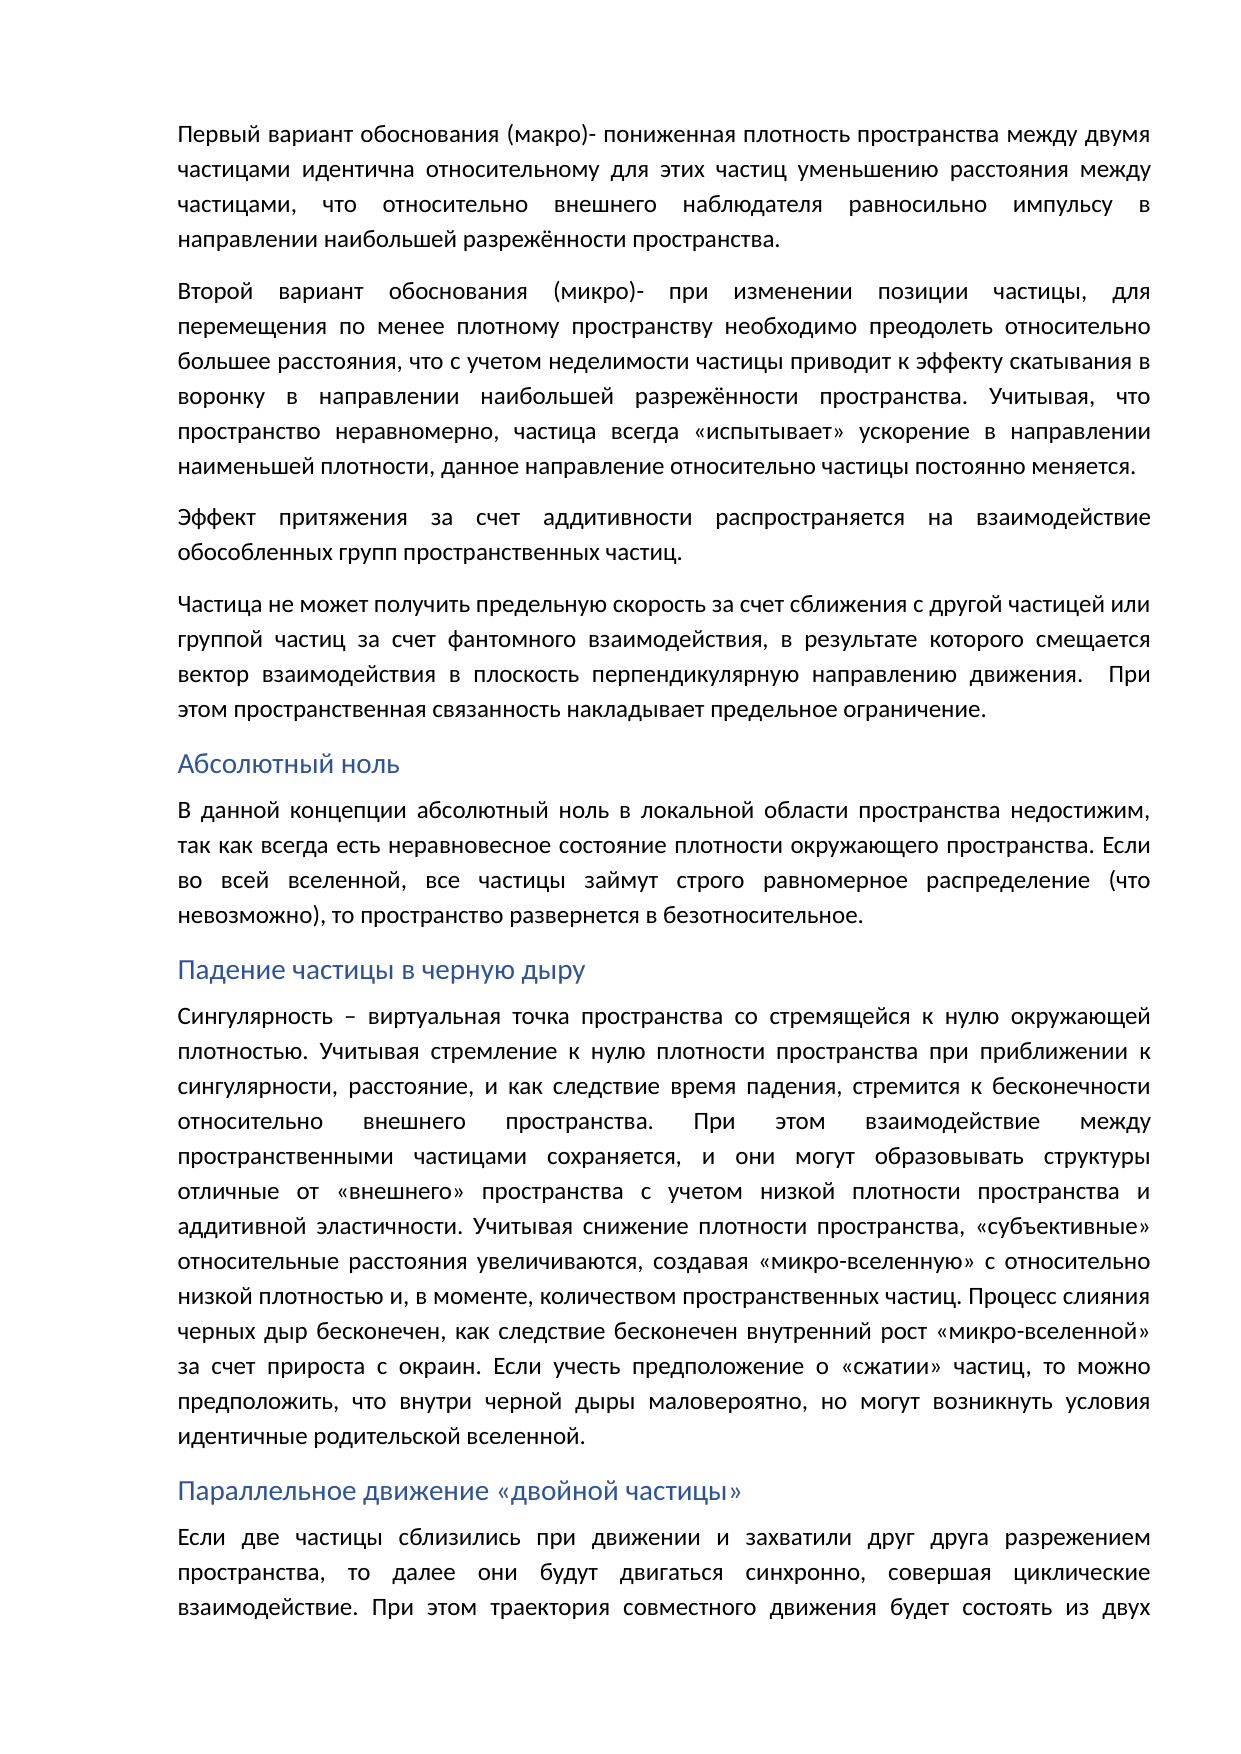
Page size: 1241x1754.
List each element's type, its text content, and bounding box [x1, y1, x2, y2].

text Первый вариант обоснования (макро)- пониженная плотность пространства между двумя частицами идентична относительному для этих частиц уменьшению расстояния между частицами, что относительно внешнего наблюдателя равносильно импульсу в направлении наибольшей разрежённости пространства. [177, 118, 1152, 254]
subtitle Падение частицы в черную дыру [177, 951, 1152, 986]
text Сингулярность – виртуальная точка пространства со стремящейся к нулю окружающей плотностью. Учитывая стремление к нулю плотности пространства при приближении к сингулярности, расстояние, и как следствие время падения, стремится к бесконечности относительно внешнего пространства. При этом взаимодействие между пространственными частицами сохраняется, и они могут образовывать структуры отличные от «внешнего» пространства с учетом низкой плотности пространства и аддитивной эластичности. Учитывая снижение плотности пространства, «субъективные» относительные расстояния увеличиваются, создавая «микро-вселенную» с относительно низкой плотностью и, в моменте, количеством пространственных частиц. Процесс слияния черных дыр бесконечен, как следствие бесконечен внутренний рост «микро-вселенной» за счет прироста с окраин. Если учесть предположение о «сжатии» частиц, то можно предположить, что внутри черной дыры маловероятно, но могут возникнуть условия идентичные родительской вселенной. [177, 1000, 1152, 1451]
text Частица не может получить предельную скорость за счет сближения с другой частицей или группой частиц за счет фантомного взаимодействия, в результате которого смещается вектор взаимодействия в плоскость перпендикулярную направлению движения. При этом пространственная связанность накладывает предельное ограничение. [177, 588, 1152, 724]
text Эффект притяжения за счет аддитивности распространяется на взаимодействие обособленных групп пространственных частиц. [177, 501, 1152, 567]
text Второй вариант обоснования (микро)- при изменении позиции частицы, для перемещения по менее плотному пространству необходимо преодолеть относительно большее расстояния, что с учетом неделимости частицы приводит к эффекту скатывания в воронку в направлении наибольшей разрежённости пространства. Учитывая, что пространство неравномерно, частица всегда «испытывает» ускорение в направлении наименьшей плотности, данное направление относительно частицы постоянно меняется. [177, 275, 1152, 480]
subtitle Абсолютный ноль [177, 745, 1152, 780]
text В данной концепции абсолютный ноль в локальной области пространства недостижим, так как всегда есть неравновесное состояние плотности окружающего пространства. Если во всей вселенной, все частицы займут строго равномерное распределение (что невозможно), то пространство развернется в безотносительное. [177, 794, 1152, 929]
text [177, 1521, 1152, 1621]
subtitle Параллельное движение «двойной частицы» [177, 1472, 1152, 1507]
